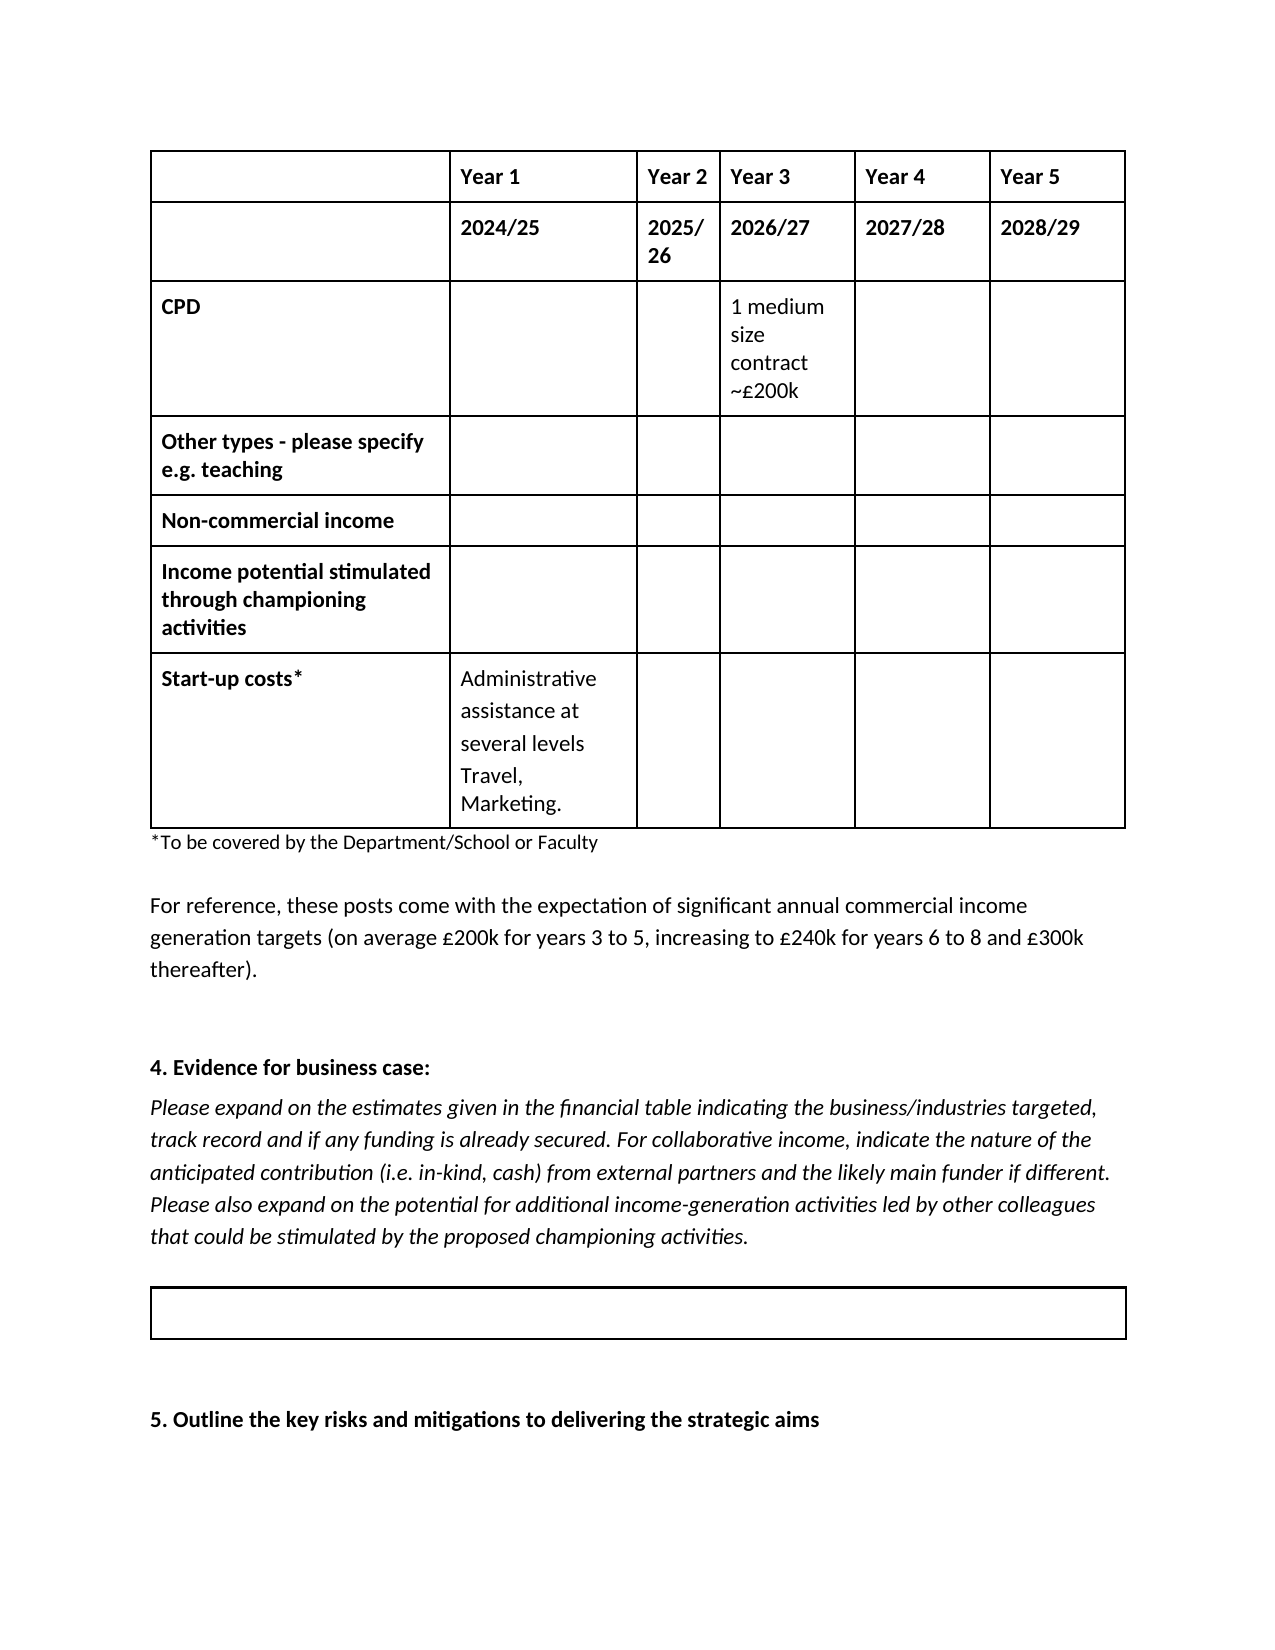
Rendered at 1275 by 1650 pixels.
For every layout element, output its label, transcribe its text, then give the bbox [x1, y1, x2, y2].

table_cell [638, 417, 719, 494]
subtitle 5. Outline the key risks and mitigations to delivering the strategic aims [150, 1405, 1125, 1433]
table_cell [856, 654, 989, 827]
table_cell [152, 203, 449, 280]
table_header [152, 152, 449, 201]
table_header Year 5 [991, 152, 1124, 201]
table_cell [638, 282, 719, 415]
text Please expand on the estimates given in the financial table indicating the business/industries targeted, track record and if any funding is already secured. For collaborative income, indicate the nature of the anticipated contribution (i.e. in-kind, cash) from external partners and the likely main funder if different. Please also expand on the potential for additional income-generation activities led by other colleagues that could be stimulated by the proposed championing activities. [150, 1093, 1125, 1250]
table_cell [451, 496, 636, 545]
table_header Year 3 [721, 152, 854, 201]
table_cell [991, 417, 1124, 494]
table_cell [856, 547, 989, 652]
table_cell [451, 547, 636, 652]
table_cell Other types - please specify e.g. teaching [152, 417, 449, 494]
table_cell [991, 654, 1124, 827]
table_cell 1 medium size contract ~£200k [721, 282, 854, 415]
table_cell 2028/29 [991, 203, 1124, 280]
table_header [152, 1289, 1125, 1337]
table_cell 2024/25 [451, 203, 636, 280]
table_cell [451, 282, 636, 415]
table_cell [638, 654, 719, 827]
table_cell 2027/28 [856, 203, 989, 280]
table_cell [721, 547, 854, 652]
table_cell [991, 547, 1124, 652]
text *To be covered by the Department/School or Faculty [150, 829, 1125, 855]
table_cell Administrative assistance at several levels Travel, Marketing. [451, 654, 636, 827]
table_cell [856, 282, 989, 415]
table_cell Start-up costs* [152, 654, 449, 827]
table_cell [638, 547, 719, 652]
table_cell [856, 496, 989, 545]
table_cell Income potential stimulated through championing activities [152, 547, 449, 652]
subtitle 4. Evidence for business case: [150, 1053, 1125, 1081]
table_cell CPD [152, 282, 449, 415]
table_header Year 1 [451, 152, 636, 201]
table_cell [991, 282, 1124, 415]
table_cell [721, 654, 854, 827]
table_cell [856, 417, 989, 494]
table_cell [721, 417, 854, 494]
table_header Year 4 [856, 152, 989, 201]
table_cell 2025/26 [638, 203, 719, 280]
table_cell [451, 417, 636, 494]
table_cell [991, 496, 1124, 545]
table_cell Non-commercial income [152, 496, 449, 545]
table_cell [721, 496, 854, 545]
text For reference, these posts come with the expectation of significant annual commercial income generation targets (on average £200k for years 3 to 5, increasing to £240k for years 6 to 8 and £300k thereafter). [150, 891, 1125, 983]
table_header Year 2 [638, 152, 719, 201]
table_cell [638, 496, 719, 545]
table_cell 2026/27 [721, 203, 854, 280]
